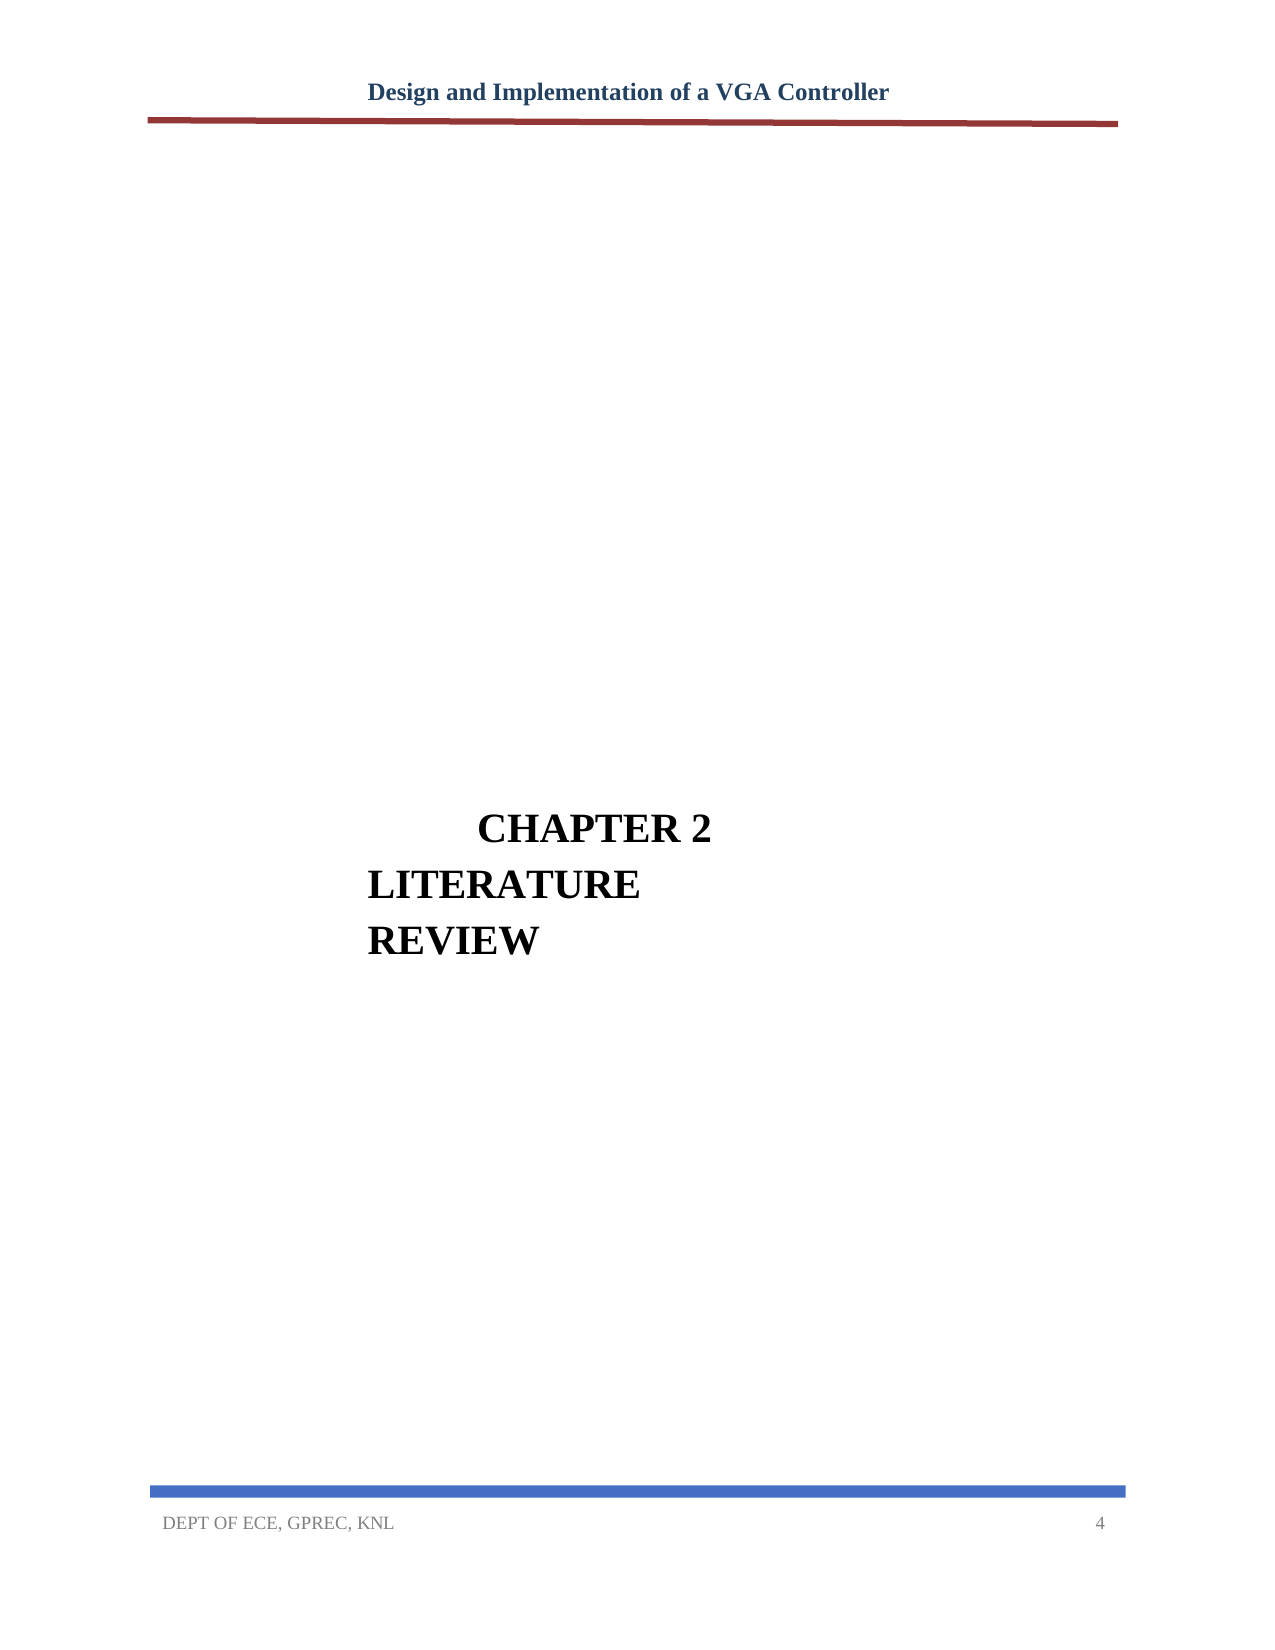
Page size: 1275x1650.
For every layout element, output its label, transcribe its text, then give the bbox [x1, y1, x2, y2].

subtitle CHAPTER 2 LITERATURE REVIEW [367, 803, 823, 963]
